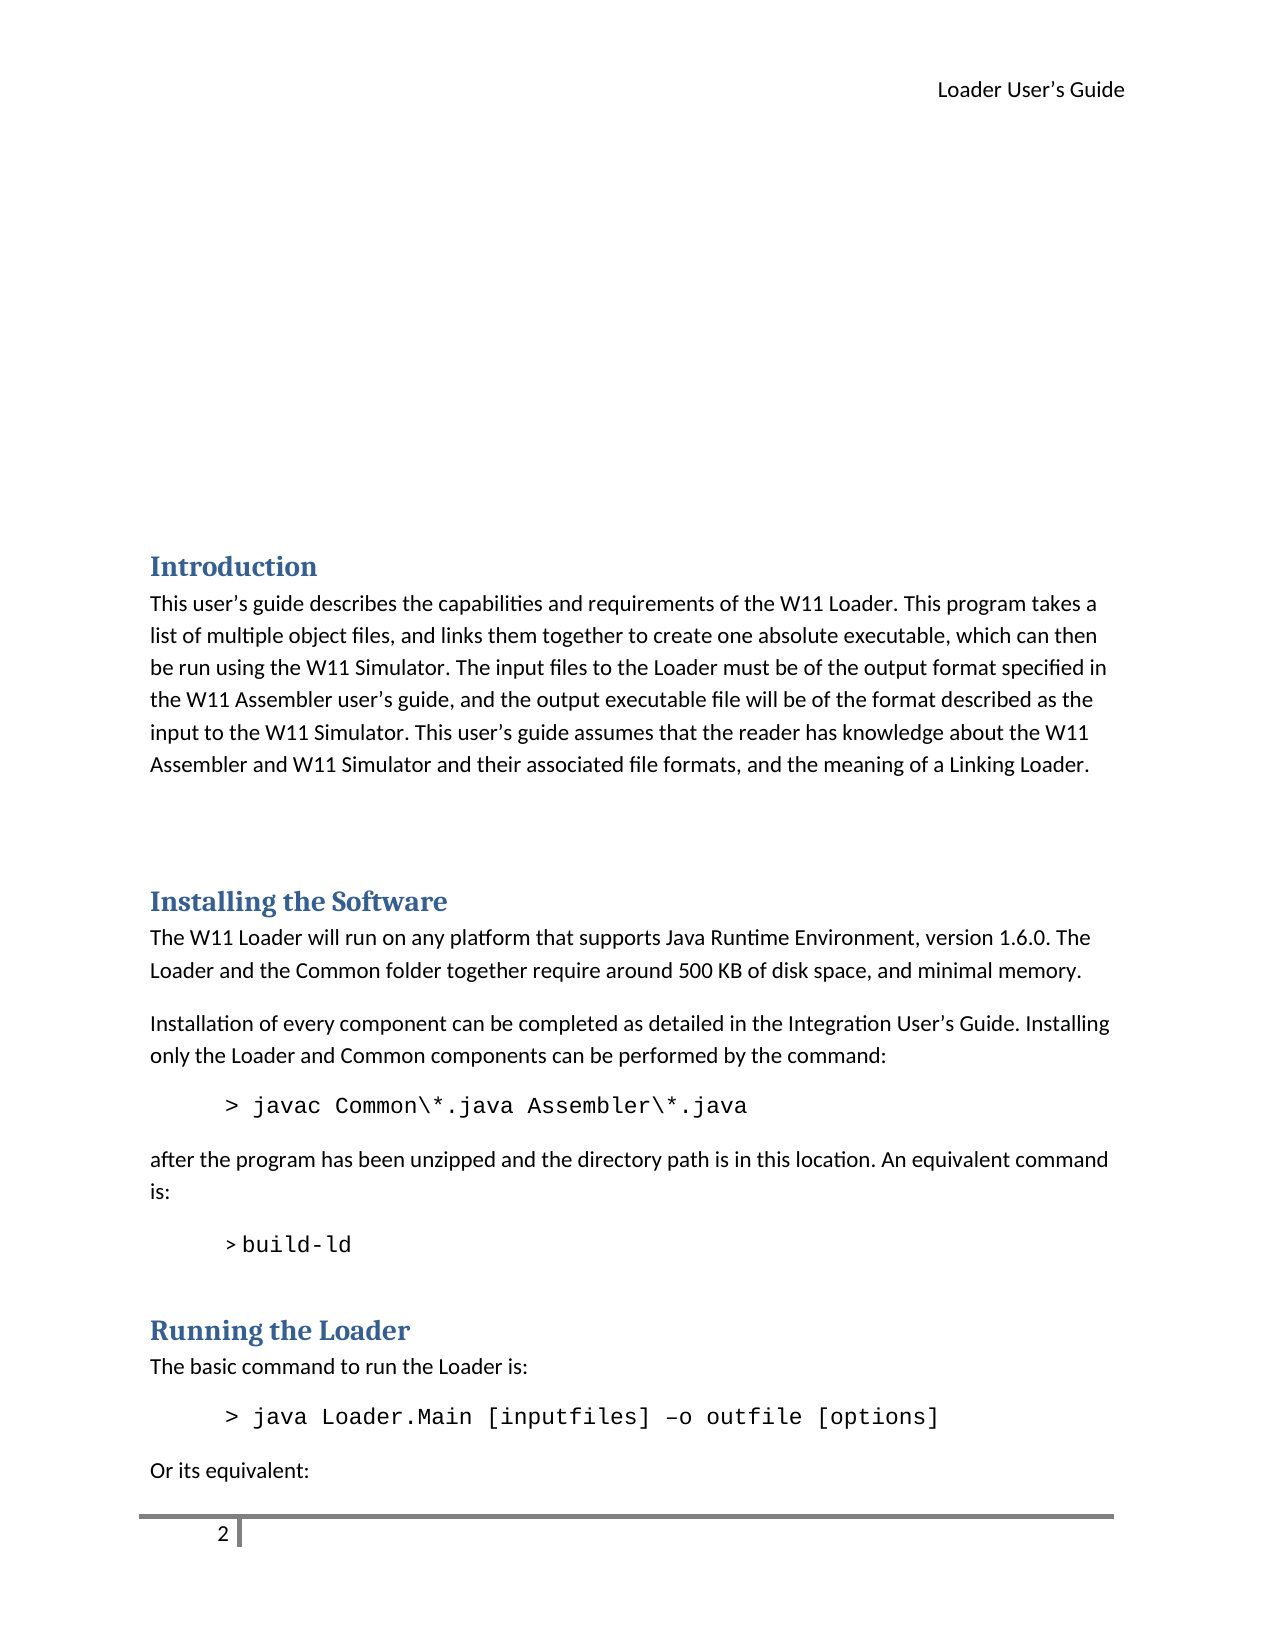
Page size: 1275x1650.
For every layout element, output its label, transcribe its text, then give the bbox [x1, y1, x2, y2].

text Installation of every component can be completed as detailed in the Integration User’s Guide. Installing only the Loader and Common components can be performed by the command: [150, 1009, 1125, 1069]
text The W11 Loader will run on any platform that supports Java Runtime Environment, version 1.6.0. The Loader and the Common folder together require around 500 KB of disk space, and minimal memory. [150, 923, 1125, 984]
text The basic command to run the Loader is: [150, 1352, 1125, 1380]
text This user’s guide describes the capabilities and requirements of the W11 Loader. This program takes a list of multiple object files, and links them together to create one absolute executable, which can then be run using the W11 Simulator. The input files to the Loader must be of the output format specified in the W11 Assembler user’s guide, and the output executable file will be of the format described as the input to the W11 Simulator. This user’s guide assumes that the reader has knowledge about the W11 Assembler and W11 Simulator and their associated file formats, and the meaning of a Linking Loader. [150, 589, 1125, 778]
subtitle Running the Loader [150, 1314, 1125, 1347]
subtitle Introduction [150, 550, 1125, 584]
text after the program has been unzipped and the directory path is in this location. An equivalent command is: [150, 1145, 1125, 1205]
text Or its equivalent: [150, 1457, 1125, 1484]
subtitle Installing the Software [150, 885, 1125, 918]
text > build-ld [150, 1230, 1125, 1259]
text > java Loader.Main [inputfiles] –o outfile [options] [150, 1405, 1125, 1431]
text > javac Common\*.java Assembler\*.java [150, 1094, 1125, 1120]
